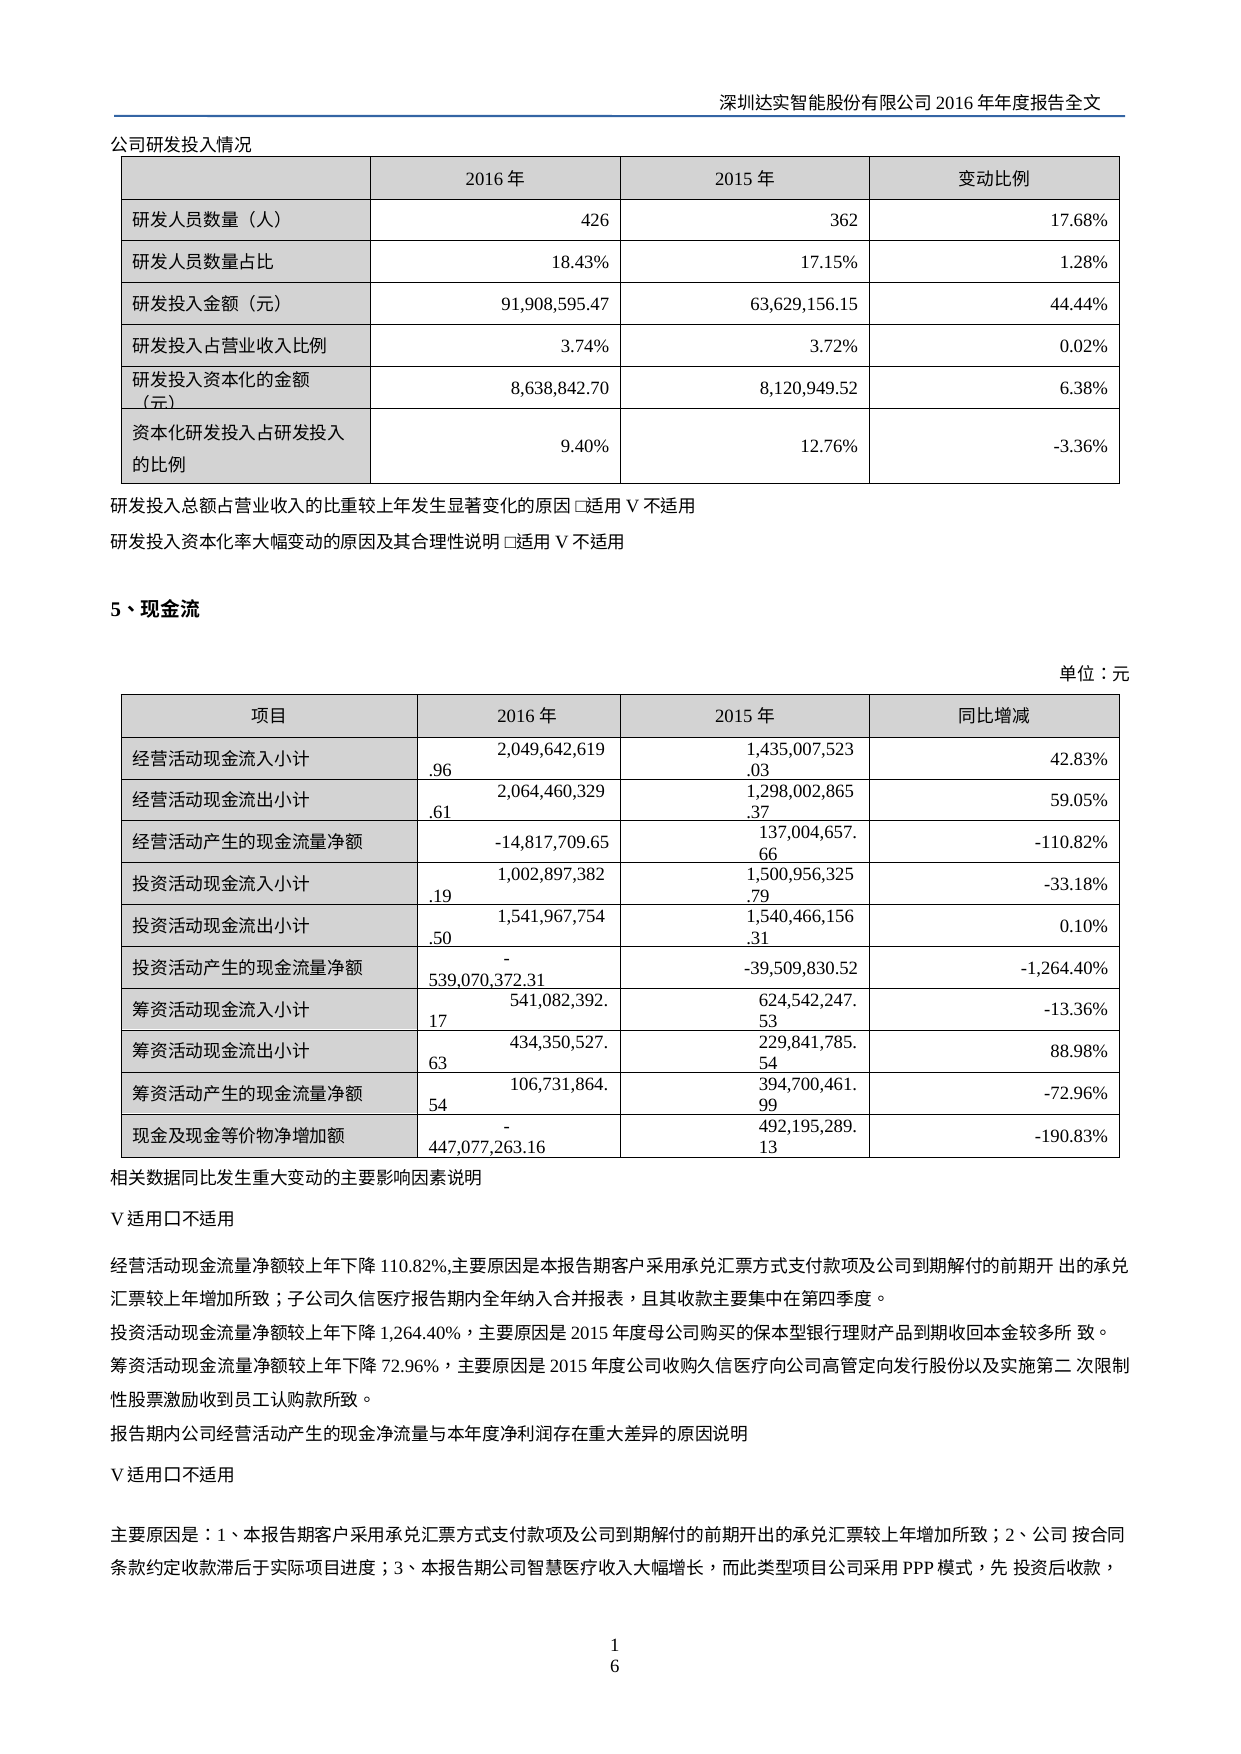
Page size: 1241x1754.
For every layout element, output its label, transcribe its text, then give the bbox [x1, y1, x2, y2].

text 5、现金流 [110, 595, 1130, 622]
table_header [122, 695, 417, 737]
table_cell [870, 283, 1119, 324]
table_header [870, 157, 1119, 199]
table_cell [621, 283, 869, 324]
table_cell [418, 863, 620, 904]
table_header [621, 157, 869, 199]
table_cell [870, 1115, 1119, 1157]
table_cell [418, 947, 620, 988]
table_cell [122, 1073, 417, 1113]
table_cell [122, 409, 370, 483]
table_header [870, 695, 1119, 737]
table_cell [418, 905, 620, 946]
text 投资活动现金流量净额较上年下降1,264.40%，主要原因是2015年度母公司购买的保本型银行理财产品到期收回本金较多所 致。 [110, 1313, 1130, 1346]
text 相关数据同比发生重大变动的主要影响因素说明 [110, 1158, 1130, 1191]
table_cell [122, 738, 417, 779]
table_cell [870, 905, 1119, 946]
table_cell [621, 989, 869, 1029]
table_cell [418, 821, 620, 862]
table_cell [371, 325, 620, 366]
text 单位：元 [110, 662, 1130, 686]
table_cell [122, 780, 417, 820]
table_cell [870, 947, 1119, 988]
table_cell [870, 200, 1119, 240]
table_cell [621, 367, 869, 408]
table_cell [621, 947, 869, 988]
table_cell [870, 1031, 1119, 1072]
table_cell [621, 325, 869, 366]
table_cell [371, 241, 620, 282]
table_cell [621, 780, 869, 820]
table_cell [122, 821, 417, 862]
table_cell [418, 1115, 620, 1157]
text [110, 1516, 1130, 1581]
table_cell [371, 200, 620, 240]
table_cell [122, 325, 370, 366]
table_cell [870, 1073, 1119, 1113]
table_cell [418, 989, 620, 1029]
text 经营活动现金流量净额较上年下降110.82%,主要原因是本报告期客户采用承兑汇票方式支付款项及公司到期解付的前期开 出的承兑汇票较上年增加所致；子公司久信医疗报告期内全年纳入合并报表，且其收款主要集中在第四季度。 [110, 1246, 1130, 1313]
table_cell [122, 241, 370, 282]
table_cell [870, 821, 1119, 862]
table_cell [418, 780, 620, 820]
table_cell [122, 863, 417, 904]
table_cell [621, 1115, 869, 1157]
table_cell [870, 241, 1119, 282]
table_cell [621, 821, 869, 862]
text 公司研发投入情况 [110, 132, 1130, 156]
text V适用口不适用 [110, 1461, 1130, 1487]
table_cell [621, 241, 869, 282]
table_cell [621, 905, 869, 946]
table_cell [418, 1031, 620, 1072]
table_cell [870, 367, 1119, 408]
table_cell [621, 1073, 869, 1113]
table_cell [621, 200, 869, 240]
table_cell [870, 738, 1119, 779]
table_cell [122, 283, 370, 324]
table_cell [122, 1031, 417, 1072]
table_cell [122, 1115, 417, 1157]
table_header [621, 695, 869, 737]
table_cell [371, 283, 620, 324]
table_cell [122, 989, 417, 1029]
text V适用口不适用 [110, 1206, 1130, 1231]
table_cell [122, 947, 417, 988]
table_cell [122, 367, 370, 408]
text 筹资活动现金流量净额较上年下降72.96%，主要原因是2015年度公司收购久信医疗向公司高管定向发行股份以及实施第二 次限制性股票激励收到员工认购款所致。 [110, 1346, 1130, 1413]
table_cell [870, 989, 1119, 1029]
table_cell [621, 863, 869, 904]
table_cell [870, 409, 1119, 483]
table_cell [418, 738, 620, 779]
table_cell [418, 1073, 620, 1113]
text 研发投入总额占营业收入的比重较上年发生显著变化的原因 □适用V不适用 [110, 484, 1130, 520]
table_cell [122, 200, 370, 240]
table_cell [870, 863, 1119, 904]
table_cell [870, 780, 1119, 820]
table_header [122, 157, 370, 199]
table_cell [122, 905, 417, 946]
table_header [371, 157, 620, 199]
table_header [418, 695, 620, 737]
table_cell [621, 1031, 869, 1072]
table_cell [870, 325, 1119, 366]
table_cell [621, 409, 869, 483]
text 报告期内公司经营活动产生的现金净流量与本年度净利润存在重大差异的原因说明 [110, 1413, 1130, 1447]
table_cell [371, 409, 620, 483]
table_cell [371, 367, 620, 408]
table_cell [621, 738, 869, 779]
text 研发投入资本化率大幅变动的原因及其合理性说明 □适用V不适用 [110, 520, 1130, 556]
